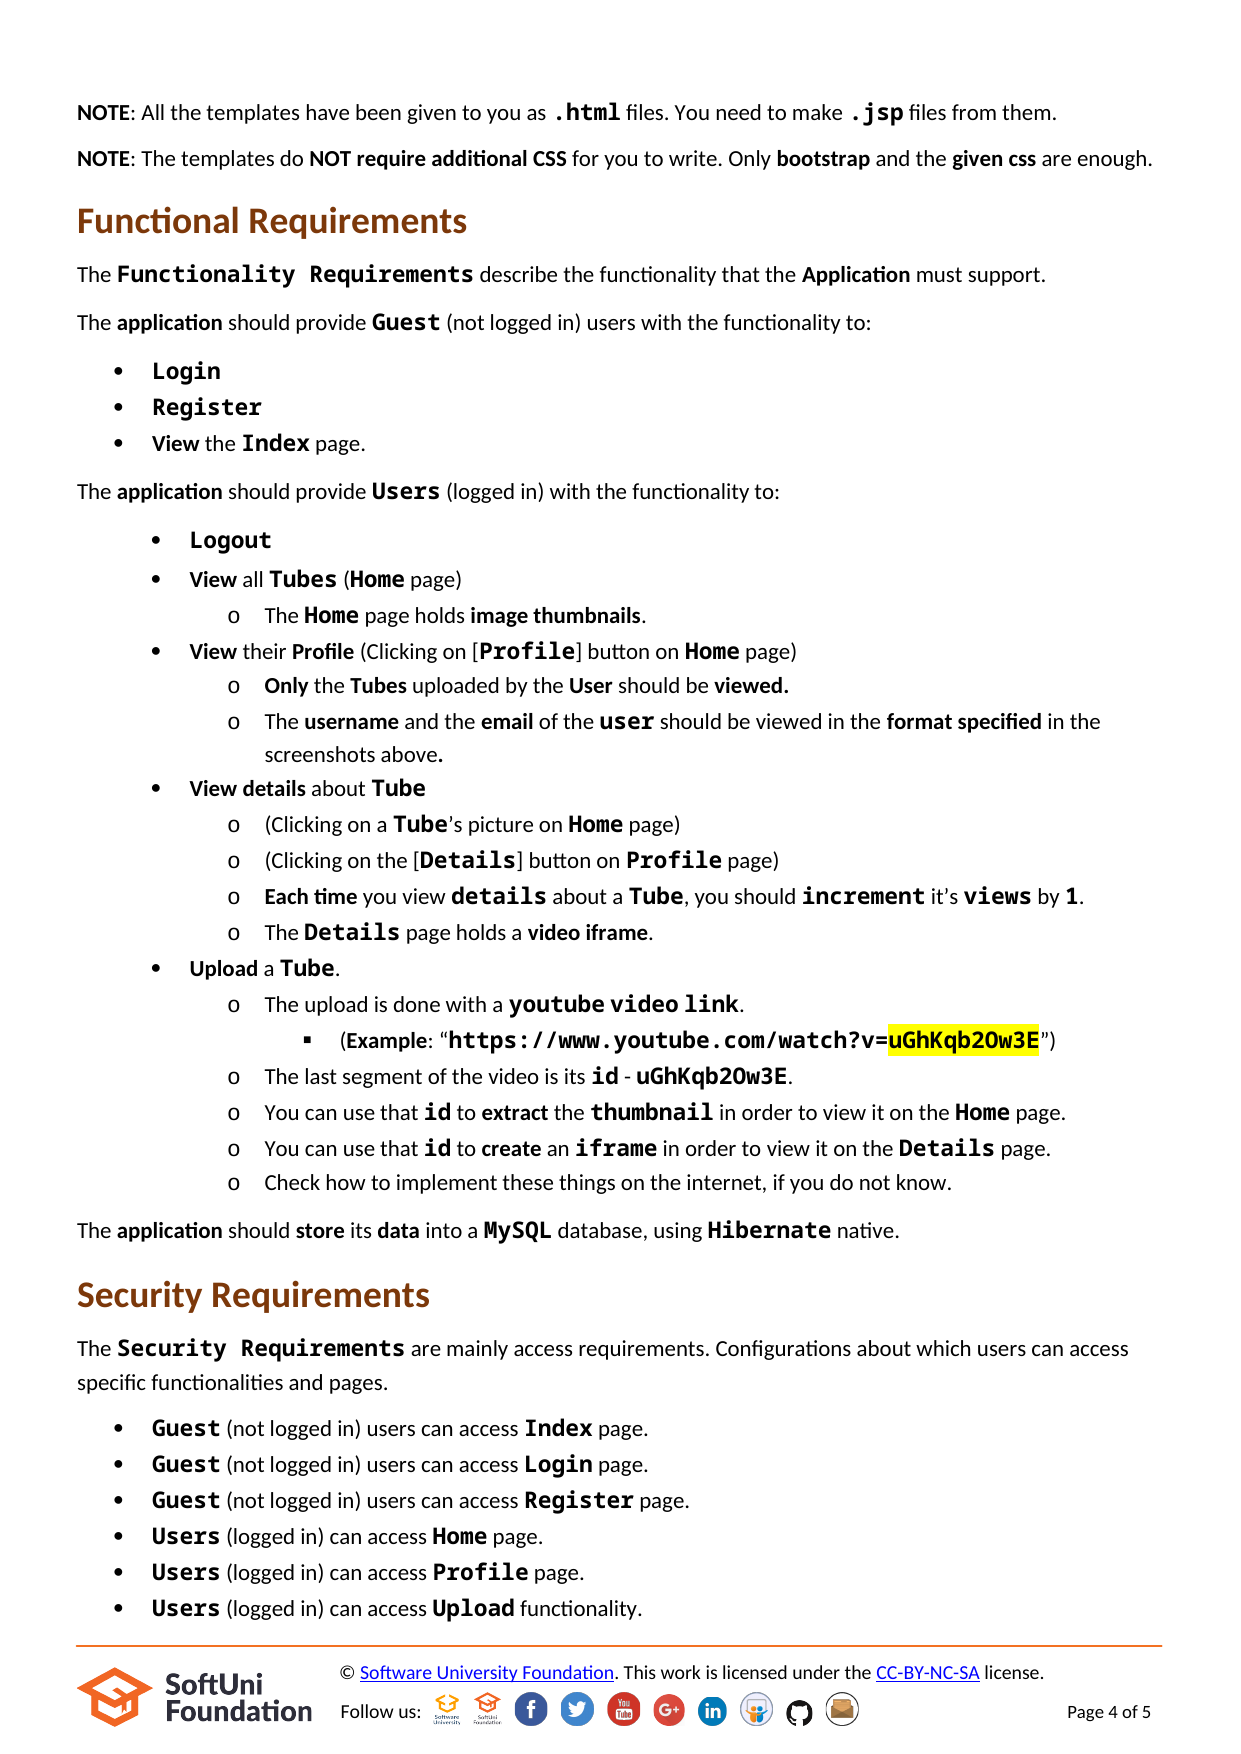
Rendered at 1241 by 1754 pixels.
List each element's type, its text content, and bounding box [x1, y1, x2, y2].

list (Example: “https://www.youtube.com/watch?v=uGhKqb2Ow3E”) [302, 1024, 888, 1056]
picture [786, 1700, 813, 1726]
list You can use that id to extract the thumbnail in order to view it on the Home page. [227, 1096, 1163, 1128]
list Guest (not logged in) users can access Login page. [114, 1448, 1163, 1479]
picture [719, 1717, 727, 1726]
subtitle Security Requirements [77, 1271, 1163, 1317]
picture [698, 1717, 706, 1726]
list Guest (not logged in) users can access Index page. [114, 1412, 1163, 1444]
picture [514, 1692, 548, 1726]
picture [561, 1692, 594, 1726]
list Guest (not logged in) users can access Register page. [114, 1484, 1163, 1516]
text The application should store its data into a MySQL database, using Hibernate native. [77, 1214, 1163, 1246]
text The Security Requirements are mainly access requirements. Configurations about which users can access specific functionalities and pages. [77, 1332, 1163, 1396]
picture [607, 1692, 640, 1726]
list View all Tubes (Home page) [152, 563, 1163, 594]
list Each time you view details about a Tube, you should increment it’s views by 1. [227, 880, 1163, 912]
text The Functionality Requirements describe the functionality that the Application must support. [77, 258, 1163, 289]
list (Example: “https://www.youtube.com/watch?v=uGhKqb2Ow3E”) [1039, 1024, 1163, 1056]
picture [698, 1697, 704, 1705]
list Register [114, 391, 1163, 422]
list View the Index page. [114, 427, 1163, 458]
picture [433, 1694, 461, 1726]
list Check how to implement these things on the internet, if you do not know. [227, 1168, 1163, 1198]
text The application should provide Guest (not logged in) users with the functionality to: [77, 306, 1163, 338]
picture [653, 1694, 685, 1726]
list Users (logged in) can access Profile page. [114, 1556, 1163, 1587]
list Users (logged in) can access Home page. [114, 1520, 1163, 1551]
list The Details page holds a video iframe. [227, 916, 1163, 948]
picture [473, 1692, 502, 1726]
list You can use that id to create an iframe in order to view it on the Details page. [227, 1132, 1163, 1164]
list Users (logged in) can access Upload functionality. [114, 1592, 1163, 1623]
text NOTE: All the templates have been given to you as .html files. You need to make .jsp files from them. [77, 95, 1163, 127]
list Login [114, 355, 1163, 386]
list Upload a Tube. [152, 952, 1163, 984]
list Logout [152, 523, 1163, 555]
text The application should provide Users (logged in) with the functionality to: [77, 475, 1163, 506]
list Only the Tubes uploaded by the User should be viewed. [227, 671, 1163, 700]
list (Clicking on the [Details] button on Profile page) [227, 844, 1163, 876]
picture [76, 1667, 312, 1727]
picture [740, 1692, 773, 1726]
list The last segment of the video is its id - uGhKqb2Ow3E. [227, 1060, 1163, 1092]
list The username and the email of the user should be viewed in the format specified in the screenshots above. [227, 704, 1163, 768]
subtitle Functional Requirements [77, 197, 1163, 243]
list View details about Tube [152, 772, 1163, 803]
picture [825, 1692, 859, 1726]
list (Clicking on a Tube’s picture on Home page) [227, 808, 1163, 839]
picture [711, 1708, 720, 1717]
list The upload is done with a youtube video link. [227, 988, 1163, 1020]
list View their Profile (Clicking on [Profile] button on Home page) [152, 635, 1163, 666]
list The Home page holds image thumbnails. [227, 599, 1163, 630]
text NOTE: The templates do NOT require additional CSS for you to write. Only bootstrap and the given css are enough. [77, 144, 1163, 172]
picture [721, 1697, 727, 1705]
